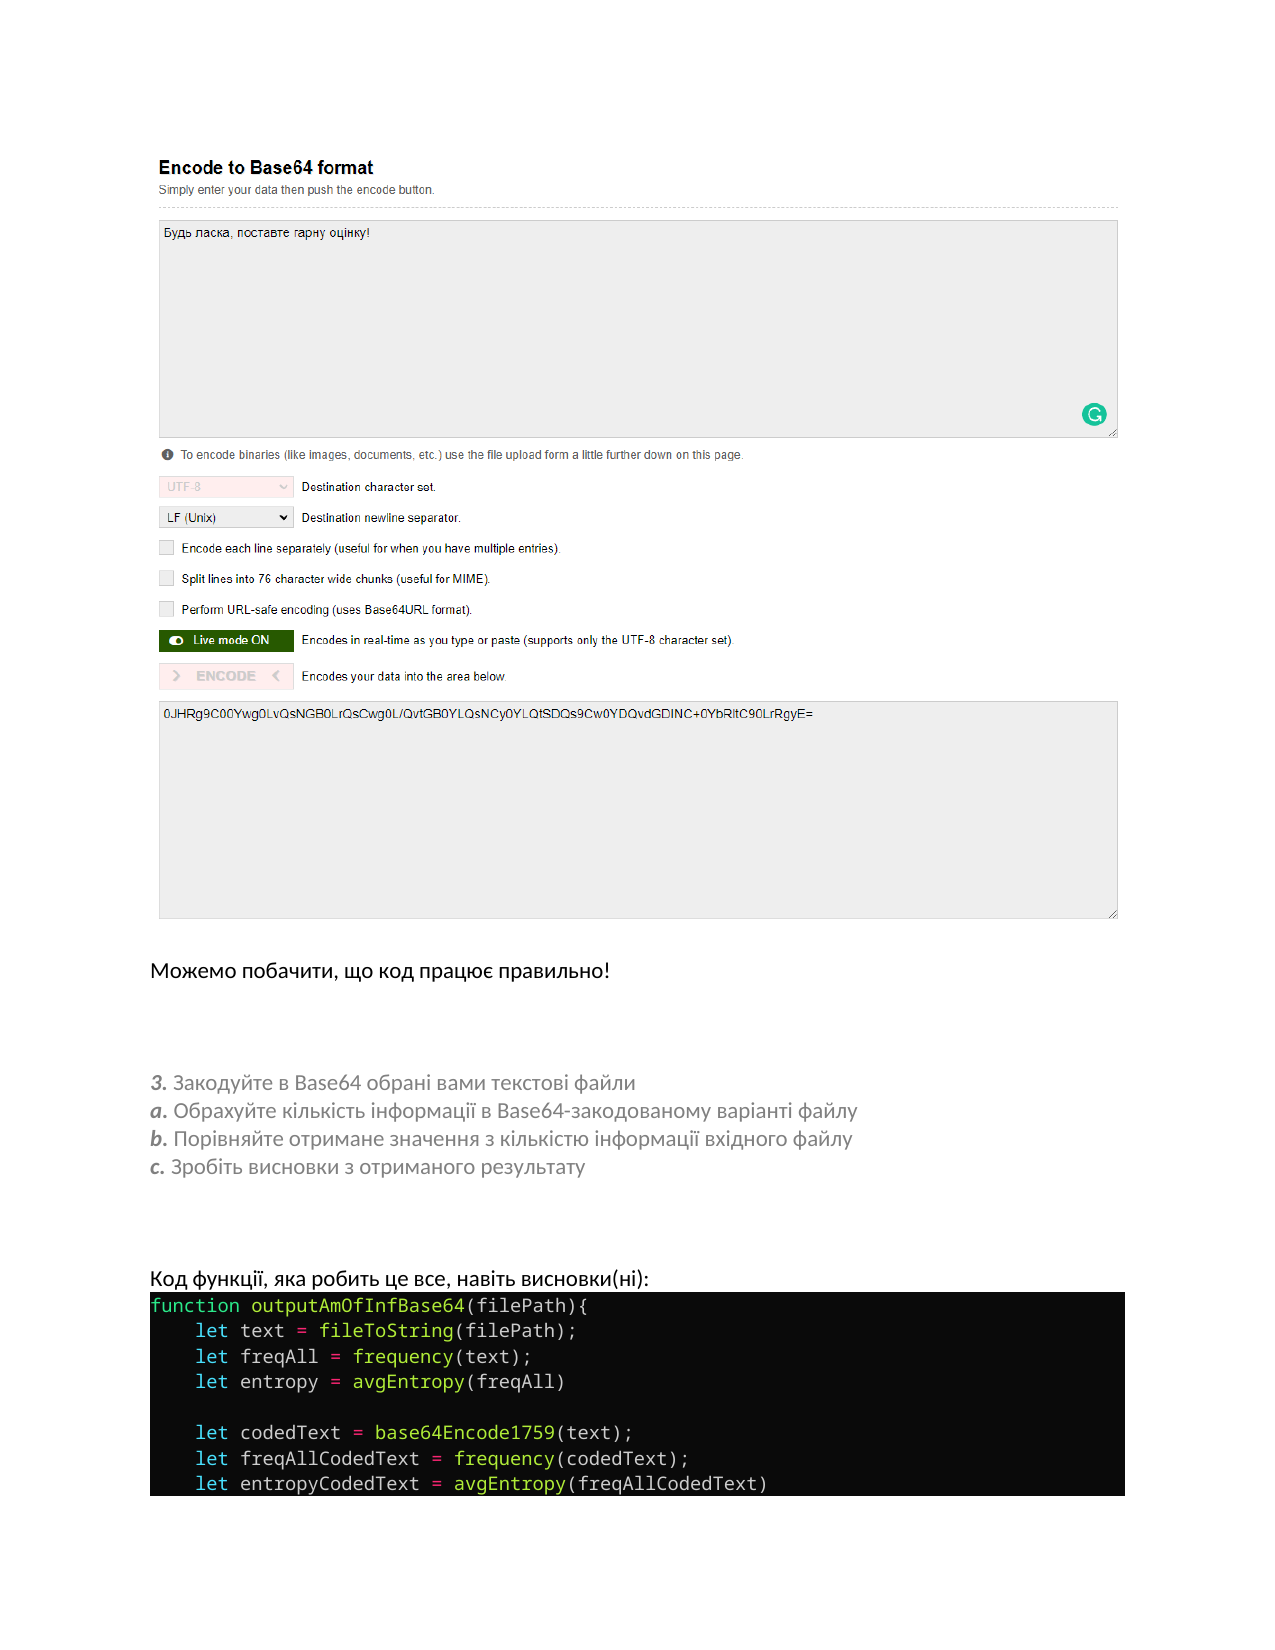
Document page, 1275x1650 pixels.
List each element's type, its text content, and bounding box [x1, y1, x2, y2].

text let freqAll = frequency(text); [150, 1343, 1125, 1369]
text a. Обрахуйте кількість інформації в Base64-закодованому варіанті файлу [150, 1096, 1125, 1124]
text let freqAllCodedText = frequency(codedText); [150, 1445, 1125, 1471]
text let entropy = avgEntropy(freqAll) [150, 1369, 1125, 1394]
text let text = fileToString(filePath); [150, 1318, 1125, 1343]
text Код функції, яка робить це все, навіть висновки(ні): [150, 1264, 1125, 1292]
picture [150, 150, 1125, 928]
text 3. Закодуйте в Base64 обрані вами текстові файли [150, 1068, 1125, 1096]
text function outputAmOfInfBase64(filePath){ [150, 1292, 1125, 1318]
text c. Зробіть висновки з отриманого результату [150, 1152, 1125, 1180]
text let codedText = base64Encode1759(text); [150, 1420, 1125, 1445]
text let entropyCodedText = avgEntropy(freqAllCodedText) [150, 1471, 1125, 1496]
text Можемо побачити, що код працює правильно! [150, 956, 1125, 984]
text b. Порівняйте отримане значення з кількістю інформації вхідного файлу [150, 1124, 1125, 1152]
